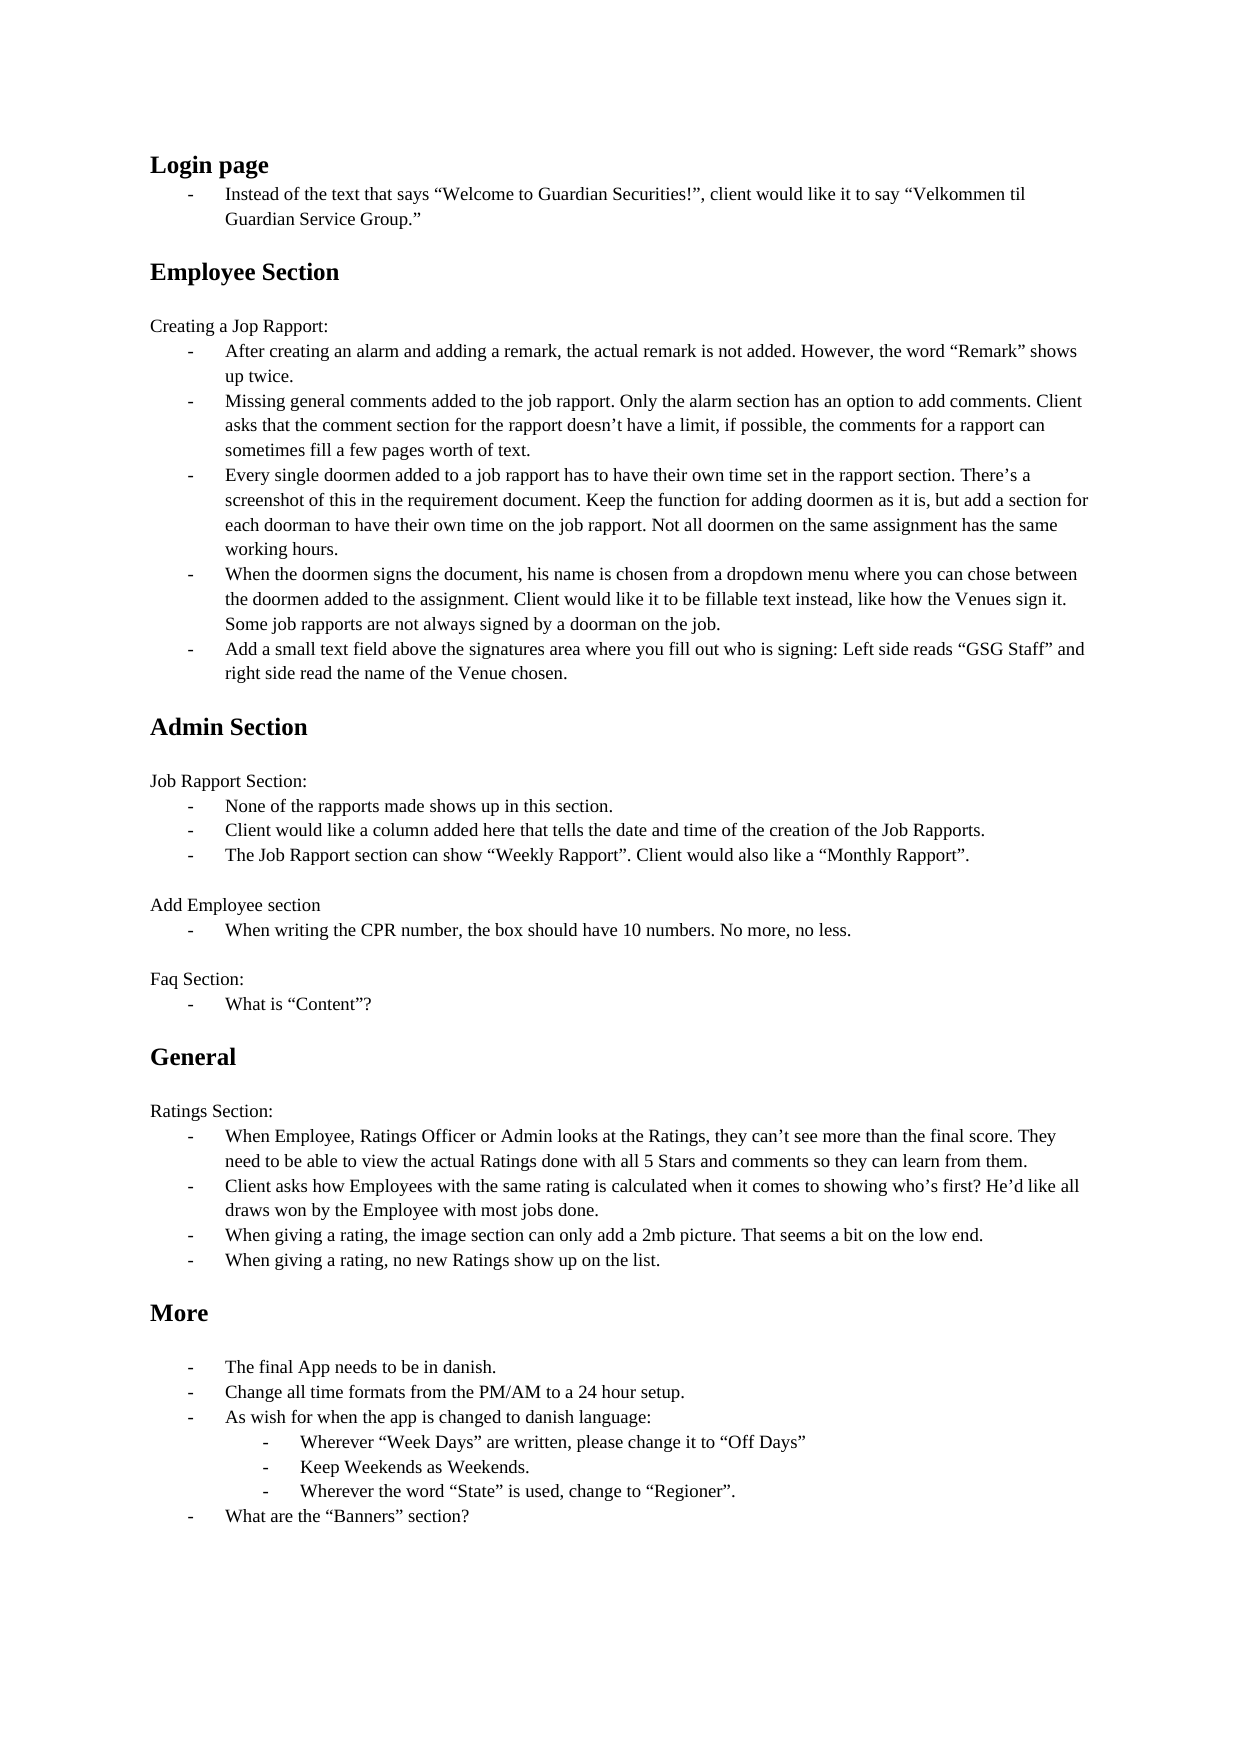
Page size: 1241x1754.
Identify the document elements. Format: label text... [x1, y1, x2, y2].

list Wherever “Week Days” are written, please change it to “Off Days” [262, 1431, 1090, 1452]
list Client would like a column added here that tells the date and time of the creation of the Job Rapports. [187, 819, 1090, 841]
text Employee Section [150, 257, 1090, 286]
list When Employee, Ratings Officer or Admin looks at the Ratings, they can’t see more than the final score. They need to be able to view the actual Ratings done with all 5 Stars and comments so they can learn from them. [187, 1125, 1090, 1171]
text Login page [150, 150, 1090, 179]
list The Job Rapport section can show “Weekly Rapport”. Client would also like a “Monthly Rapport”. [187, 844, 1090, 866]
list When the doormen signs the document, his name is chosen from a dropdown menu where you can chose between the doormen added to the assignment. Client would like it to be fillable text instead, like how the Venues sign it. Some job rapports are not always signed by a doorman on the job. [187, 563, 1090, 634]
list Every single doormen added to a job rapport has to have their own time set in the rapport section. There’s a screenshot of this in the requirement document. Keep the function for adding doormen as it is, but add a section for each doorman to have their own time on the job rapport. Not all doormen on the same assignment has the same working hours. [187, 464, 1090, 560]
list What are the “Banners” section? [187, 1505, 1090, 1527]
text Job Rapport Section: [150, 770, 1090, 791]
list None of the rapports made shows up in this section. [187, 794, 1090, 816]
list As wish for when the app is changed to danish language: [187, 1406, 1090, 1427]
text Add Employee section [150, 894, 1090, 915]
list What is “Content”? [187, 993, 1090, 1014]
list When giving a rating, no new Ratings show up on the list. [187, 1249, 1090, 1271]
list After creating an alarm and adding a remark, the actual remark is not added. However, the word “Remark” shows up twice. [187, 340, 1090, 386]
list Keep Weekends as Weekends. [262, 1456, 1090, 1477]
text Faq Section: [150, 968, 1090, 989]
text More [150, 1298, 1090, 1327]
list When giving a rating, the image section can only add a 2mb picture. That seems a bit on the low end. [187, 1224, 1090, 1246]
list Instead of the text that says “Welcome to Guardian Securities!”, client would like it to say “Velkommen til Guardian Service Group.” [187, 183, 1090, 229]
list When writing the CPR number, the box should have 10 numbers. No more, no less. [187, 918, 1090, 940]
list Add a small text field above the signatures area where you fill out who is signing: Left side reads “GSG Staff” and right side read the name of the Venue chosen. [187, 637, 1090, 684]
text Admin Section [150, 712, 1090, 741]
list The final App needs to be in danish. [187, 1356, 1090, 1378]
text Creating a Jop Rapport: [150, 315, 1090, 337]
list Missing general comments added to the job rapport. Only the alarm section has an option to add comments. Client asks that the comment section for the rapport doesn’t have a limit, if possible, the comments for a rapport can sometimes fill a few pages worth of text. [187, 389, 1090, 461]
list Change all time formats from the PM/AM to a 24 hour setup. [187, 1381, 1090, 1403]
text General [150, 1042, 1090, 1071]
text Ratings Section: [150, 1100, 1090, 1122]
list Wherever the word “State” is used, change to “Regioner”. [262, 1480, 1090, 1502]
list Client asks how Employees with the same rating is calculated when it comes to showing who’s first? He’d like all draws won by the Employee with most jobs done. [187, 1174, 1090, 1221]
